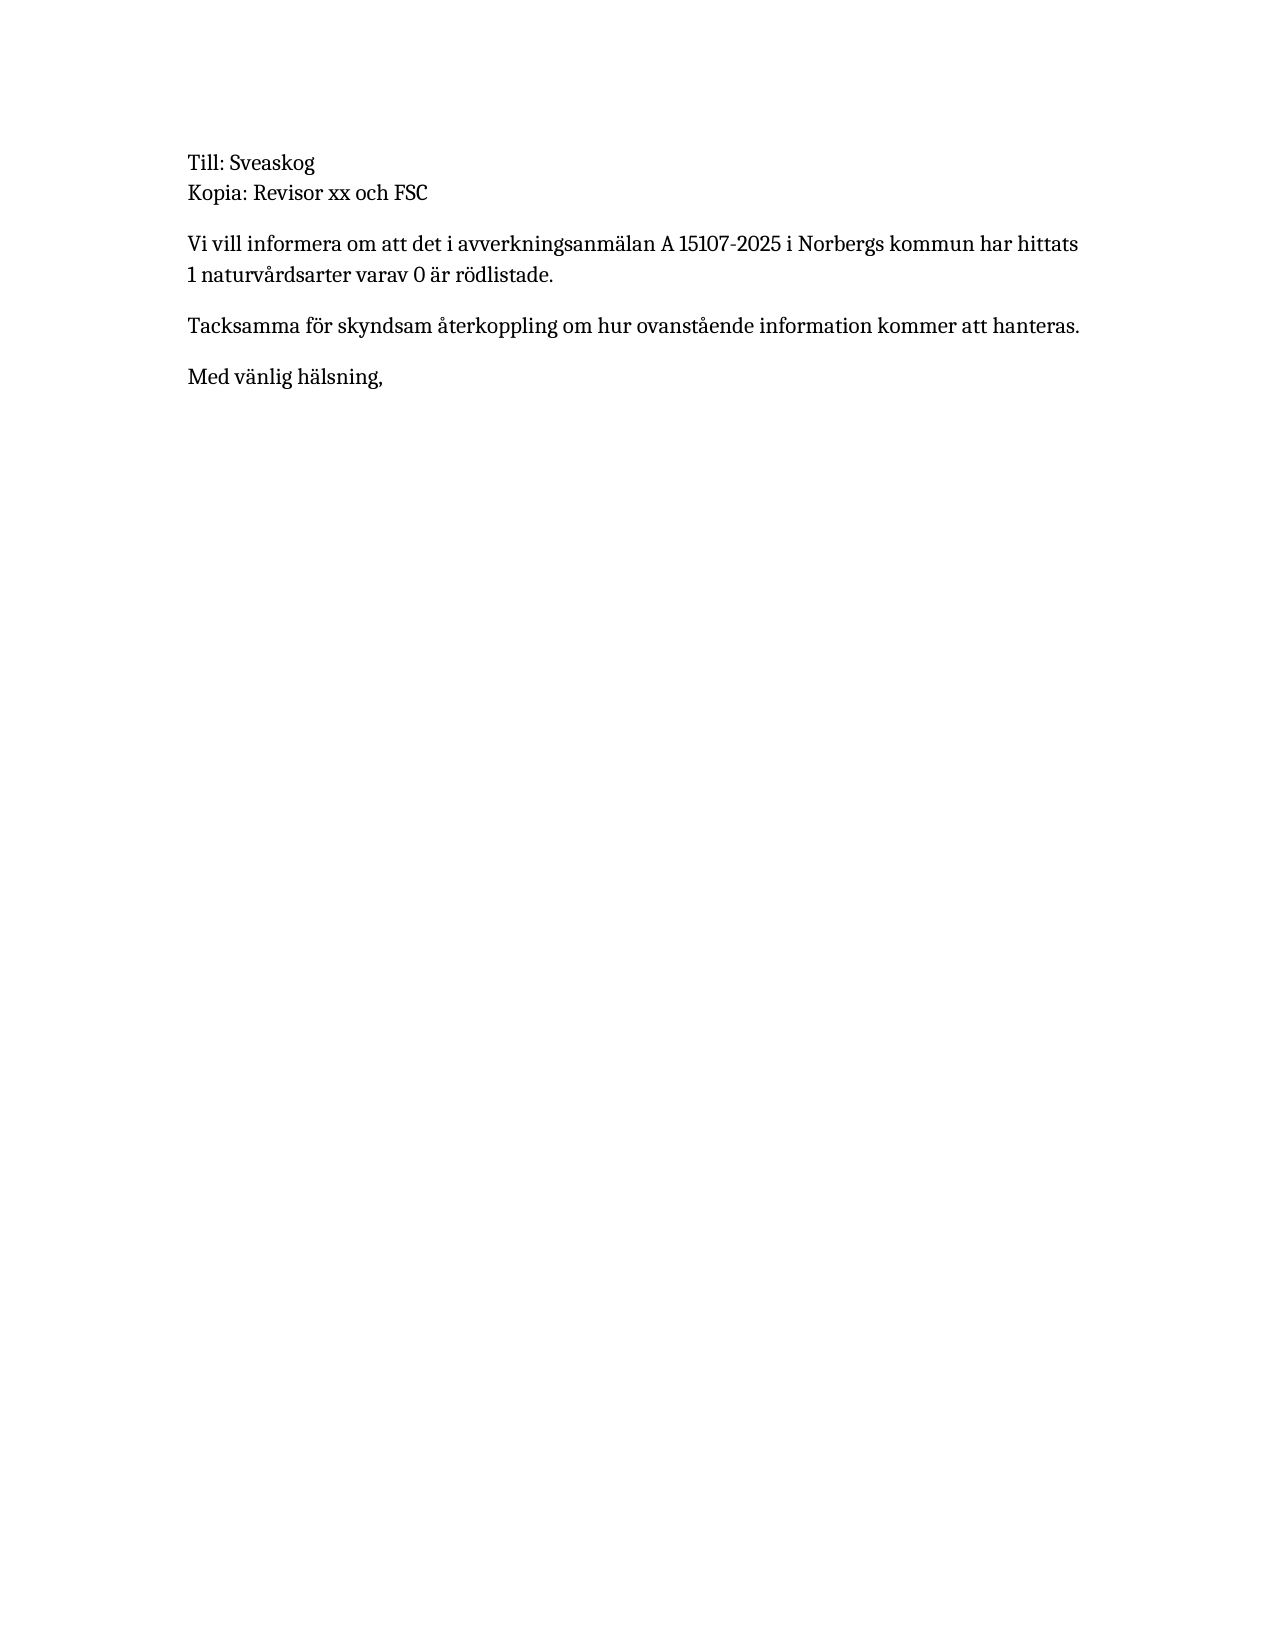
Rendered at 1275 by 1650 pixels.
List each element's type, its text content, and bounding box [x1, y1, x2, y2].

text Med vänlig hälsning, [187, 363, 1087, 420]
text Vi vill informera om att det i avverkningsanmälan A 15107-2025 i Norbergs kommun har hittats 1 naturvårdsarter varav 0 är rödlistade. [187, 231, 1087, 288]
text Tacksamma för skyndsam återkoppling om hur ovanstående information kommer att hanteras. [187, 312, 1087, 339]
text Till: Sveaskog Kopia: Revisor xx och FSC [187, 150, 1087, 207]
